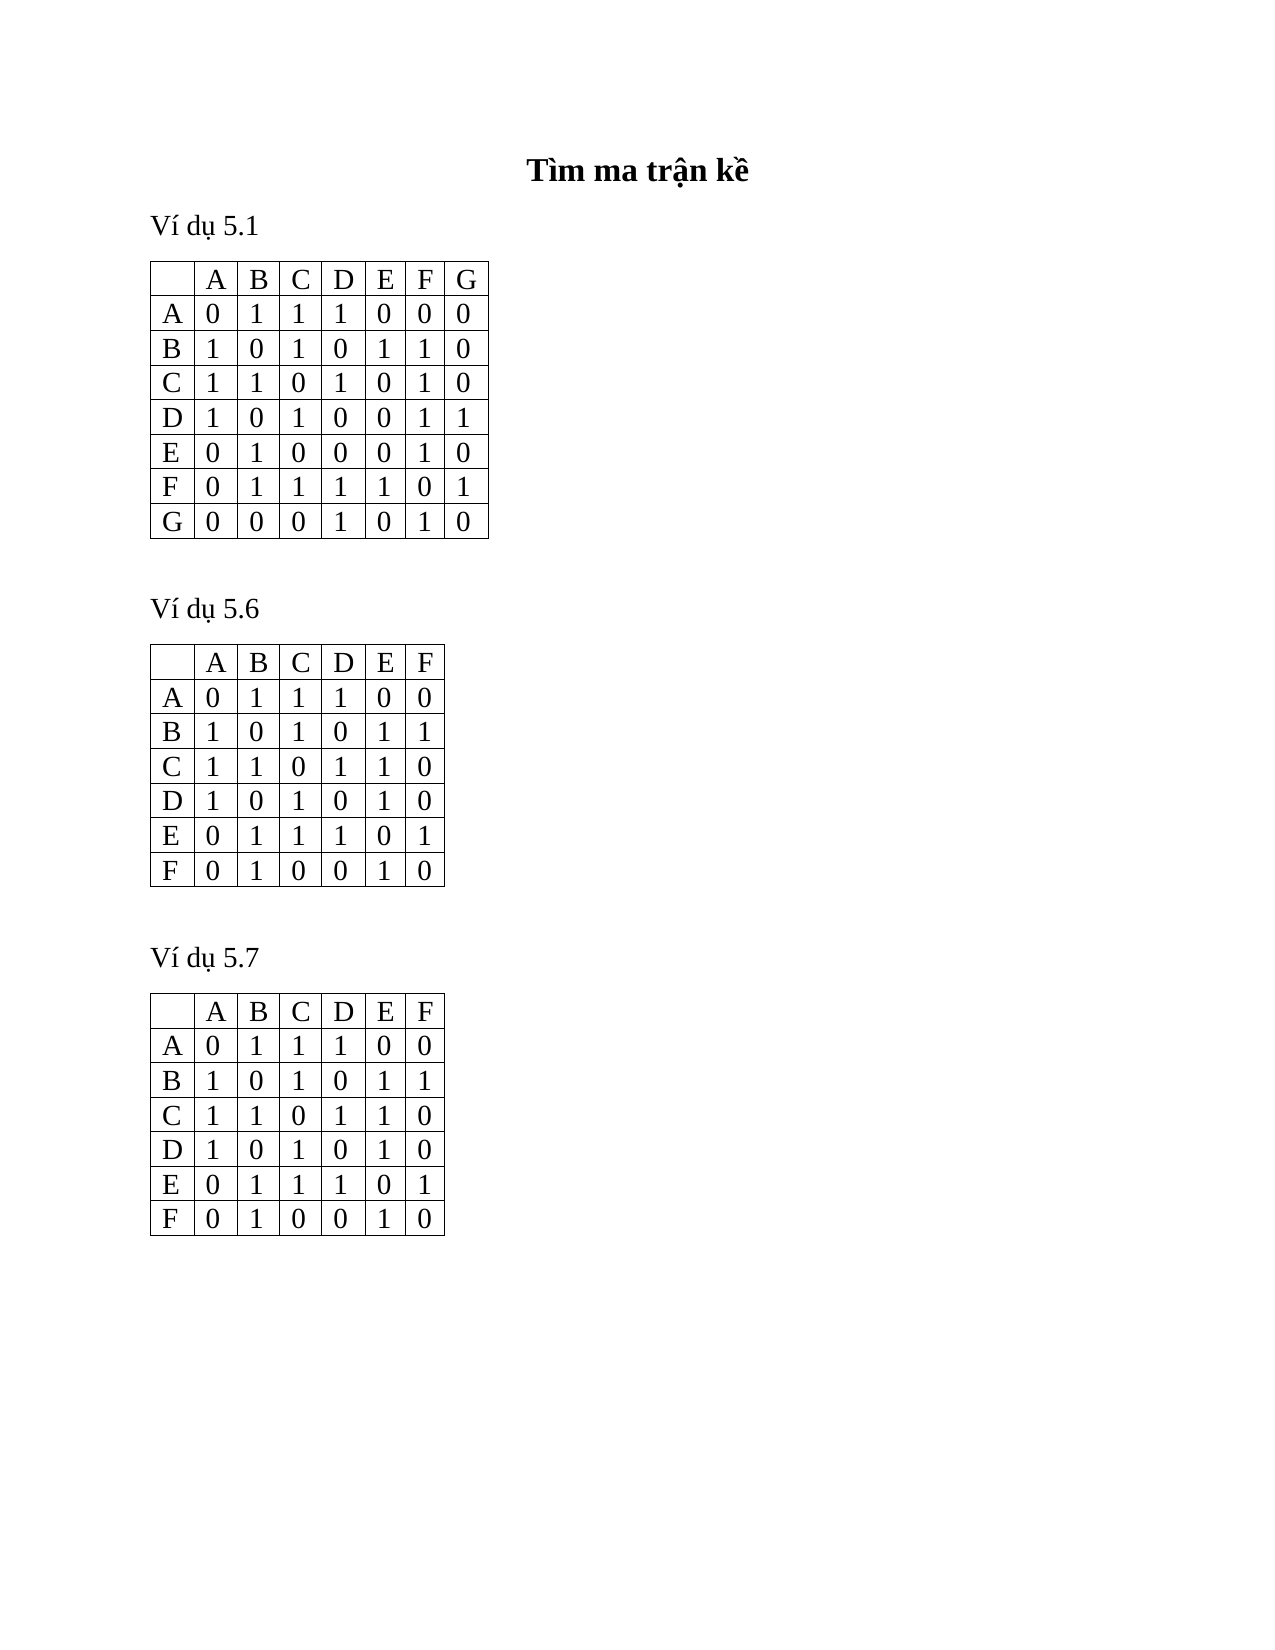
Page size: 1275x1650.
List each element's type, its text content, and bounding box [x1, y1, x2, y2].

table_cell 0 [238, 400, 279, 434]
table_cell 0 [445, 435, 488, 468]
table_cell A [151, 1029, 194, 1062]
table_cell 0 [406, 680, 444, 713]
table_cell 1 [280, 1029, 321, 1062]
table_header C [280, 994, 321, 1027]
table_cell 1 [406, 1167, 444, 1200]
table_cell 0 [238, 504, 279, 537]
table_cell 1 [238, 1201, 279, 1235]
table_cell 1 [195, 1098, 237, 1131]
table_cell 1 [366, 784, 405, 817]
table_cell F [151, 1201, 194, 1235]
table_cell 1 [322, 680, 365, 713]
table_cell 0 [238, 1063, 279, 1097]
table_cell B [151, 714, 194, 748]
table_cell 0 [280, 853, 321, 886]
table_cell 0 [195, 469, 237, 503]
text Tìm ma trận kề [150, 150, 1125, 188]
table_cell A [151, 680, 194, 713]
table_cell 0 [322, 400, 365, 434]
table_cell 0 [406, 1132, 444, 1166]
table_header A [195, 645, 237, 679]
table_cell 1 [406, 504, 444, 537]
table_cell D [151, 1132, 194, 1166]
table_cell 1 [238, 853, 279, 886]
table_cell G [151, 504, 194, 537]
table_cell 0 [238, 714, 279, 748]
table_cell 0 [366, 818, 405, 852]
table_header E [366, 645, 405, 679]
table_cell D [151, 400, 194, 434]
table_cell 0 [406, 296, 444, 330]
table_cell 1 [366, 853, 405, 886]
table_header F [406, 645, 444, 679]
table_cell 1 [238, 680, 279, 713]
table_cell 0 [406, 469, 444, 503]
table_cell 1 [280, 818, 321, 852]
table_cell 0 [195, 296, 237, 330]
table_cell 0 [366, 1029, 405, 1062]
table_cell 0 [406, 1029, 444, 1062]
table_cell 1 [366, 469, 405, 503]
table_header F [406, 994, 444, 1027]
table_cell 1 [280, 469, 321, 503]
table_header C [280, 645, 321, 679]
table_header A [195, 262, 237, 295]
table_cell 0 [445, 331, 488, 364]
table_cell 0 [406, 1201, 444, 1235]
table_cell 1 [280, 680, 321, 713]
table_cell 0 [406, 784, 444, 817]
table_cell 1 [238, 366, 279, 399]
table_cell 0 [280, 504, 321, 537]
table_cell 0 [366, 366, 405, 399]
table_cell 1 [322, 366, 365, 399]
table_cell 1 [195, 331, 237, 364]
table_cell 0 [195, 435, 237, 468]
table_cell 0 [445, 296, 488, 330]
table_cell D [151, 784, 194, 817]
table_cell 1 [322, 1029, 365, 1062]
table_cell 1 [366, 749, 405, 782]
table_cell 1 [280, 714, 321, 748]
table_cell 0 [322, 784, 365, 817]
text Ví dụ 5.6 [150, 591, 1125, 625]
table_cell 0 [280, 366, 321, 399]
table_cell 1 [280, 296, 321, 330]
table_cell 0 [322, 853, 365, 886]
table_cell 0 [280, 1098, 321, 1131]
table_cell 1 [322, 818, 365, 852]
table_cell 1 [280, 331, 321, 364]
table_cell 1 [366, 1098, 405, 1131]
table_header D [322, 262, 365, 295]
table_header B [238, 994, 279, 1027]
table_cell 1 [238, 435, 279, 468]
table_cell 0 [238, 784, 279, 817]
table_cell 1 [366, 1201, 405, 1235]
table_header [151, 645, 194, 679]
table_cell E [151, 435, 194, 468]
table_cell 1 [238, 818, 279, 852]
table_cell 0 [406, 853, 444, 886]
table_cell 0 [445, 366, 488, 399]
table_cell 1 [238, 1167, 279, 1200]
table_cell 0 [195, 680, 237, 713]
table_cell 1 [195, 366, 237, 399]
table_cell 1 [406, 818, 444, 852]
table_cell 1 [406, 435, 444, 468]
table_cell 1 [238, 469, 279, 503]
table_cell 1 [322, 469, 365, 503]
table_cell 1 [238, 1098, 279, 1131]
table_cell F [151, 853, 194, 886]
table_cell 1 [322, 296, 365, 330]
table_cell 1 [445, 469, 488, 503]
table_cell 1 [406, 366, 444, 399]
table_cell 0 [366, 680, 405, 713]
table_cell 0 [195, 1029, 237, 1062]
table_cell 1 [195, 1132, 237, 1166]
table_cell 0 [322, 1201, 365, 1235]
table_cell 1 [238, 1029, 279, 1062]
table_header [151, 262, 194, 295]
table_cell B [151, 331, 194, 364]
table_cell 1 [366, 1132, 405, 1166]
table_header A [195, 994, 237, 1027]
table_cell 1 [406, 714, 444, 748]
table_cell 1 [195, 400, 237, 434]
table_cell 1 [445, 400, 488, 434]
table_cell 0 [238, 1132, 279, 1166]
table_cell 0 [366, 1167, 405, 1200]
table_cell 1 [366, 331, 405, 364]
table_cell 0 [280, 435, 321, 468]
table_cell 0 [406, 749, 444, 782]
table_cell 0 [322, 714, 365, 748]
table_cell E [151, 818, 194, 852]
table_cell 1 [406, 331, 444, 364]
table_cell E [151, 1167, 194, 1200]
text Ví dụ 5.7 [150, 940, 1125, 974]
table_cell C [151, 366, 194, 399]
table_cell A [151, 296, 194, 330]
table_header F [406, 262, 444, 295]
table_cell 1 [195, 714, 237, 748]
table_cell 1 [322, 504, 365, 537]
table_header D [322, 994, 365, 1027]
table_cell 0 [322, 435, 365, 468]
table_cell 1 [322, 749, 365, 782]
table_cell 0 [195, 853, 237, 886]
table_cell 0 [195, 504, 237, 537]
table_cell 1 [280, 1167, 321, 1200]
table_cell 1 [238, 749, 279, 782]
table_cell 0 [366, 400, 405, 434]
table_cell 1 [366, 714, 405, 748]
table_cell 1 [366, 1063, 405, 1097]
table_cell F [151, 469, 194, 503]
table_cell 1 [238, 296, 279, 330]
table_cell 0 [366, 504, 405, 537]
table_cell 1 [280, 1063, 321, 1097]
table_cell 0 [366, 296, 405, 330]
table_cell 1 [195, 784, 237, 817]
table_header B [238, 262, 279, 295]
table_cell 0 [238, 331, 279, 364]
table_cell 1 [406, 400, 444, 434]
table_cell 0 [322, 1132, 365, 1166]
table_cell 1 [280, 1132, 321, 1166]
table_cell B [151, 1063, 194, 1097]
table_cell 0 [195, 1167, 237, 1200]
table_cell 1 [406, 1063, 444, 1097]
table_header D [322, 645, 365, 679]
table_cell 0 [322, 331, 365, 364]
table_cell 1 [195, 749, 237, 782]
table_cell 0 [195, 1201, 237, 1235]
table_header E [366, 994, 405, 1027]
table_cell C [151, 1098, 194, 1131]
text Ví dụ 5.1 [150, 208, 1125, 242]
table_header [151, 994, 194, 1027]
table_cell 1 [322, 1098, 365, 1131]
table_cell 0 [322, 1063, 365, 1097]
table_header C [280, 262, 321, 295]
table_cell 0 [280, 1201, 321, 1235]
table_cell 1 [280, 784, 321, 817]
table_cell 0 [280, 749, 321, 782]
table_cell C [151, 749, 194, 782]
table_cell 0 [445, 504, 488, 537]
table_cell 1 [322, 1167, 365, 1200]
table_cell 0 [195, 818, 237, 852]
table_header E [366, 262, 405, 295]
table_cell 0 [406, 1098, 444, 1131]
table_cell 1 [195, 1063, 237, 1097]
table_cell 0 [366, 435, 405, 468]
table_header B [238, 645, 279, 679]
table_header G [445, 262, 488, 295]
table_cell 1 [280, 400, 321, 434]
